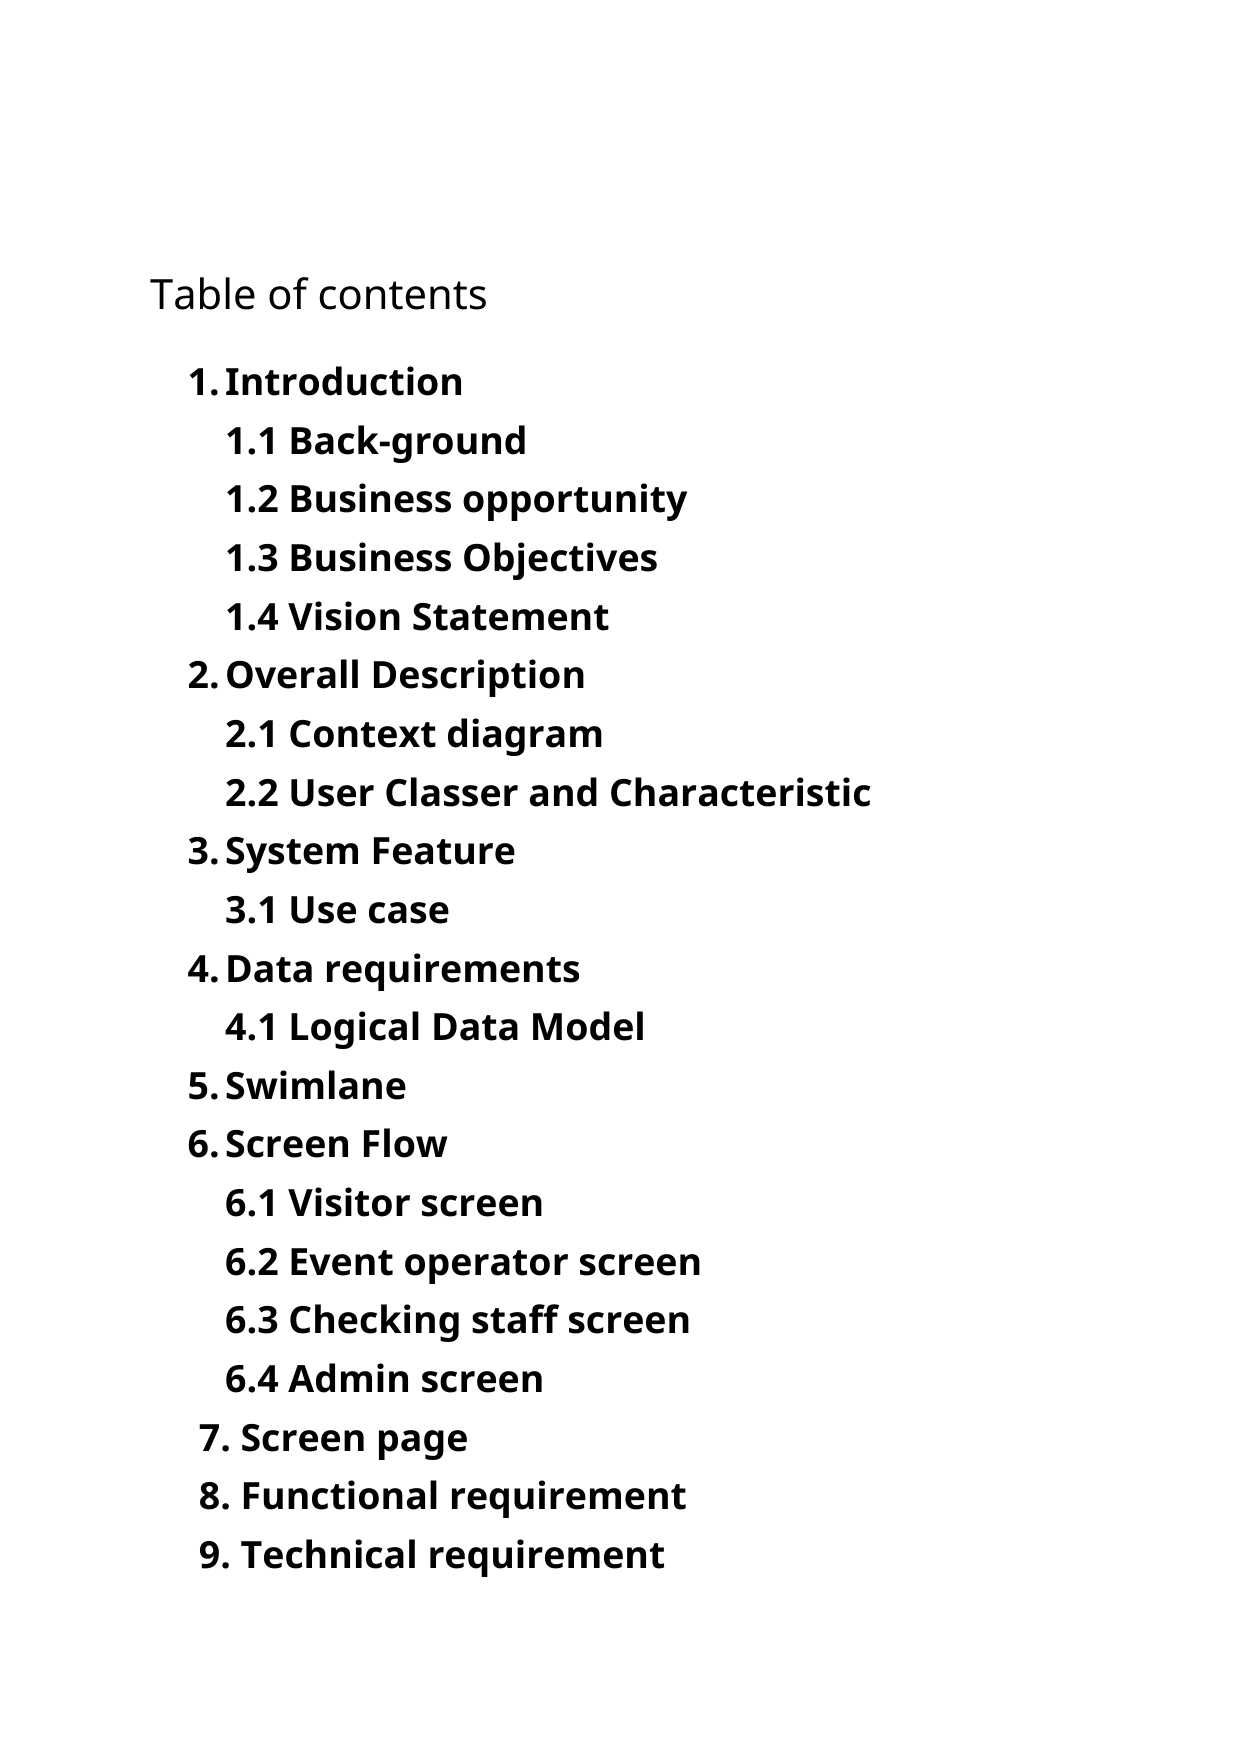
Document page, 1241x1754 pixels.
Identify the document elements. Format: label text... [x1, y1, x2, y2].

list Screen Flow [187, 1118, 1090, 1169]
list Overall Description [187, 649, 1090, 700]
text 6.1 Visitor screen [150, 1176, 1090, 1227]
text 1.3 Business Objectives [150, 531, 1090, 582]
text 6.3 Checking staff screen [150, 1294, 1090, 1345]
list Data requirements [187, 942, 1090, 993]
text 6.4 Admin screen [150, 1352, 1090, 1403]
list System Feature [187, 824, 1090, 876]
text 1.2 Business opportunity [150, 473, 1090, 524]
subtitle Table of contents [150, 265, 1090, 322]
list Swimlane [187, 1059, 1090, 1110]
text 7. Screen page [150, 1411, 1090, 1462]
text 1.4 Vision Statement [150, 590, 1090, 641]
text 2.2 User Classer and Characteristic [225, 766, 1090, 817]
text 9. Technical requirement [150, 1528, 1090, 1579]
list Introduction [187, 355, 1090, 406]
text 8. Functional requirement [150, 1470, 1090, 1521]
text 1.1 Back-ground [150, 414, 1090, 465]
text 3.1 Use case [225, 883, 1090, 934]
text 6.2 Event operator screen [150, 1235, 1090, 1286]
text 4.1 Logical Data Model [225, 1001, 1090, 1052]
text 2.1 Context diagram [225, 707, 1090, 758]
